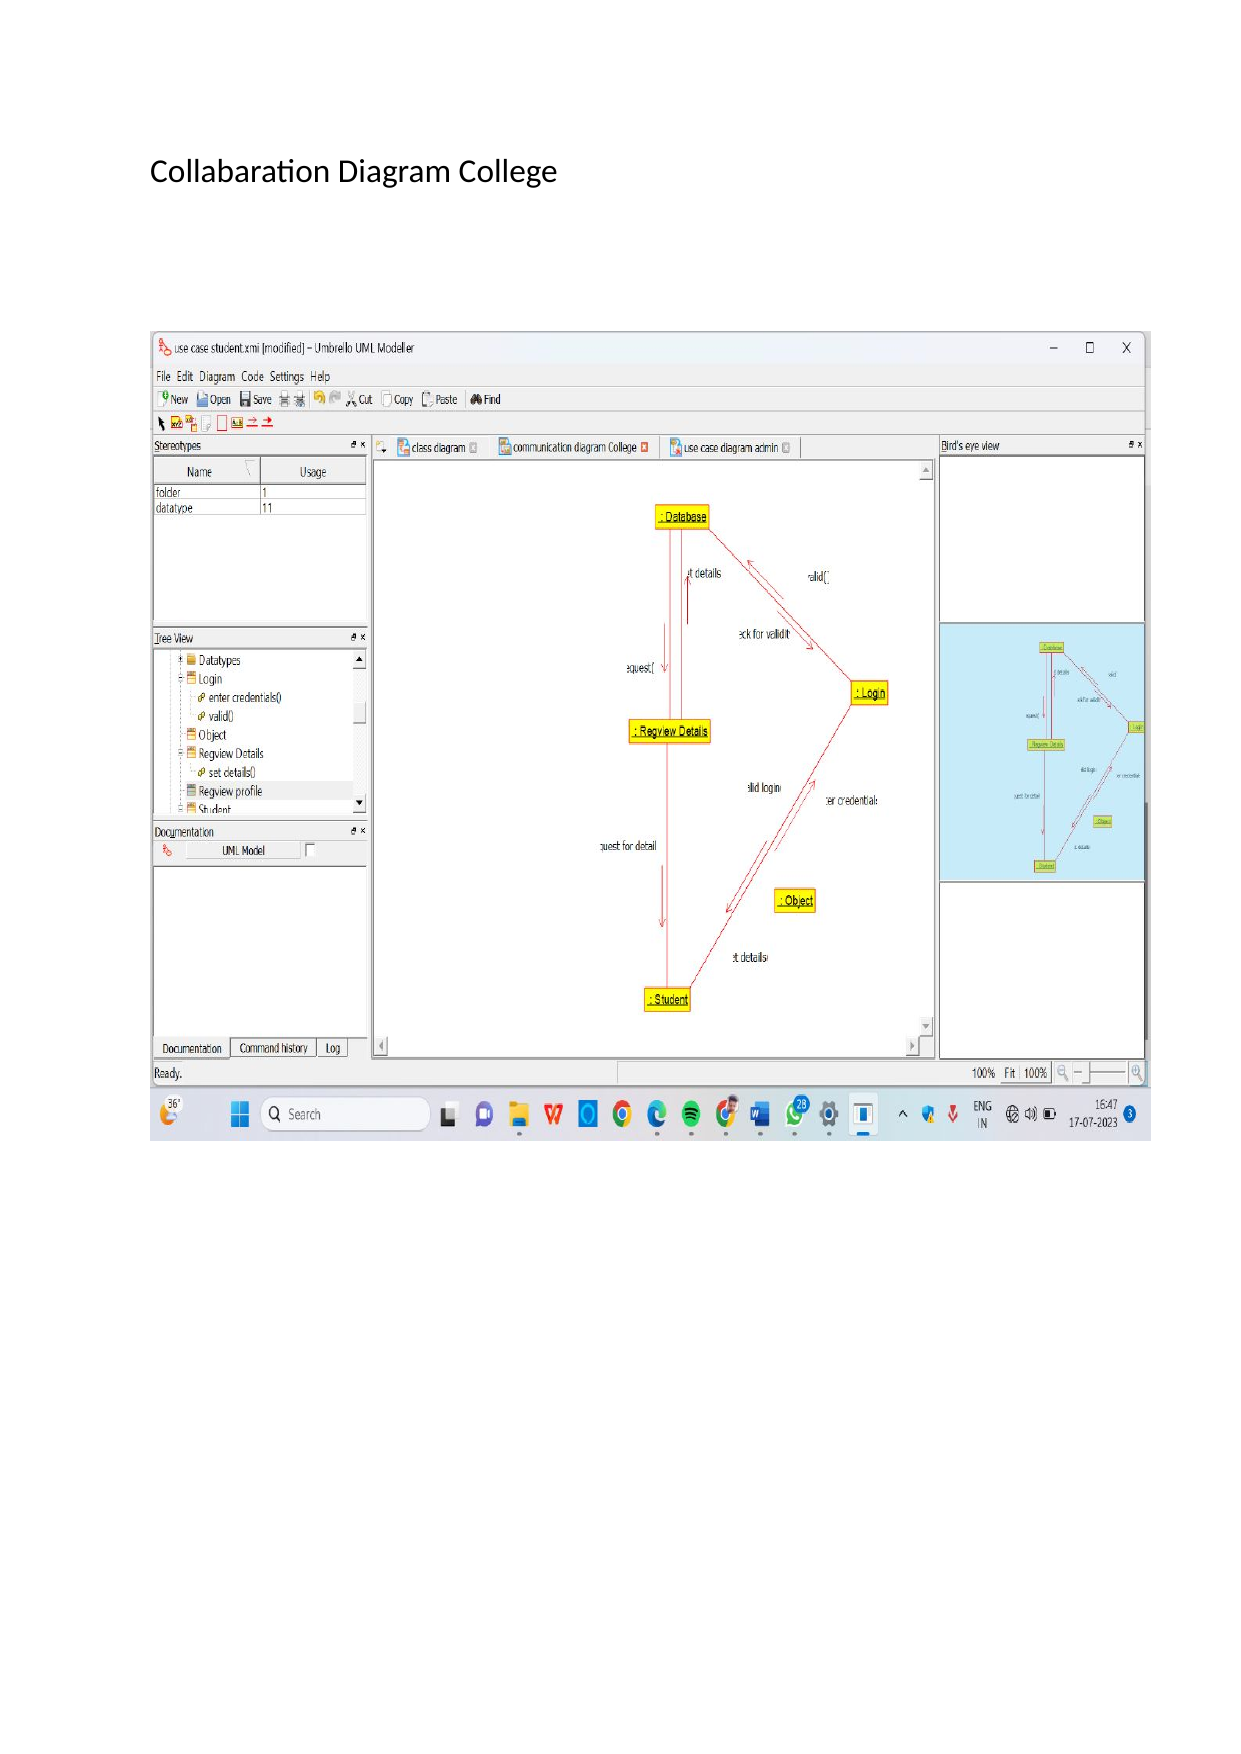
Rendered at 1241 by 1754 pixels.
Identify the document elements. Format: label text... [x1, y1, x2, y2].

text Collabaration Diagram College [150, 150, 1090, 191]
picture [150, 331, 1151, 1141]
